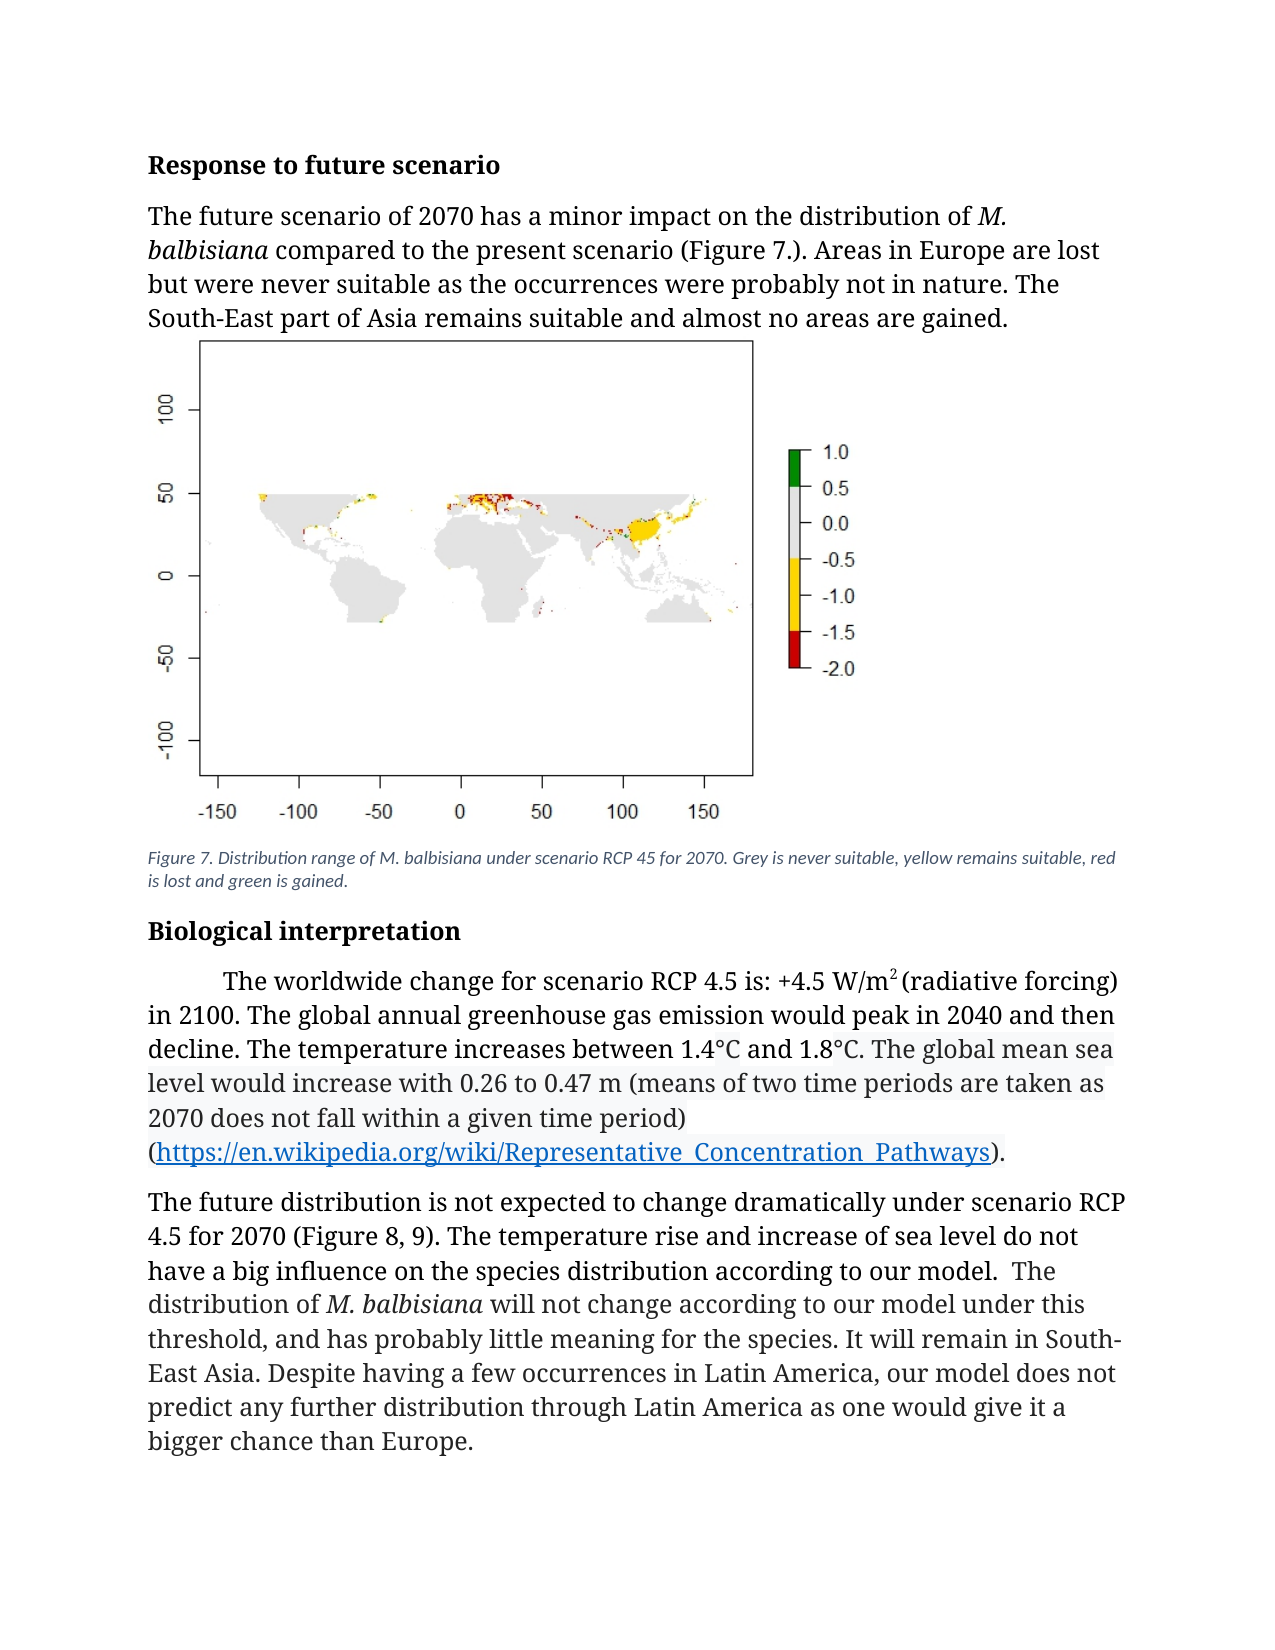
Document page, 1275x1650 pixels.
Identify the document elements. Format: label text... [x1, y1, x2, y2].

text Figure 7. Distribution range of M. balbisiana under scenario RCP 45 for 2070. Grey is never suitable, yellow remains suitable, red is lost and green is gained. [148, 847, 1127, 892]
text Response to future scenario [148, 148, 1127, 182]
picture [147, 334, 872, 830]
text The worldwide change for scenario RCP 4.5 is: +4.5 W/m2 (radiative forcing) in 2100. The global annual greenhouse gas emission would peak in 2040 and then decline. The temperature increases between 1.4°C and 1.8°C. The global mean sea level would increase with 0.26 to 0.47 m (means of two time periods are taken as 2070 does not fall within a given time period) (https://en.wikipedia.org/wiki/Representative_Concentration_Pathways). [148, 964, 1127, 1168]
text The future distribution is not expected to change dramatically under scenario RCP 4.5 for 2070 (Figure 8, 9). The temperature rise and increase of sea level do not have a big influence on the species distribution according to our model. The distribution of M. balbisiana will not change according to our model under this threshold, and has probably little meaning for the species. It will remain in South-East Asia. Despite having a few occurrences in Latin America, our model does not predict any further distribution through Latin America as one would give it a bigger chance than Europe. [148, 1185, 1127, 1457]
text Biological interpretation [148, 913, 1127, 947]
